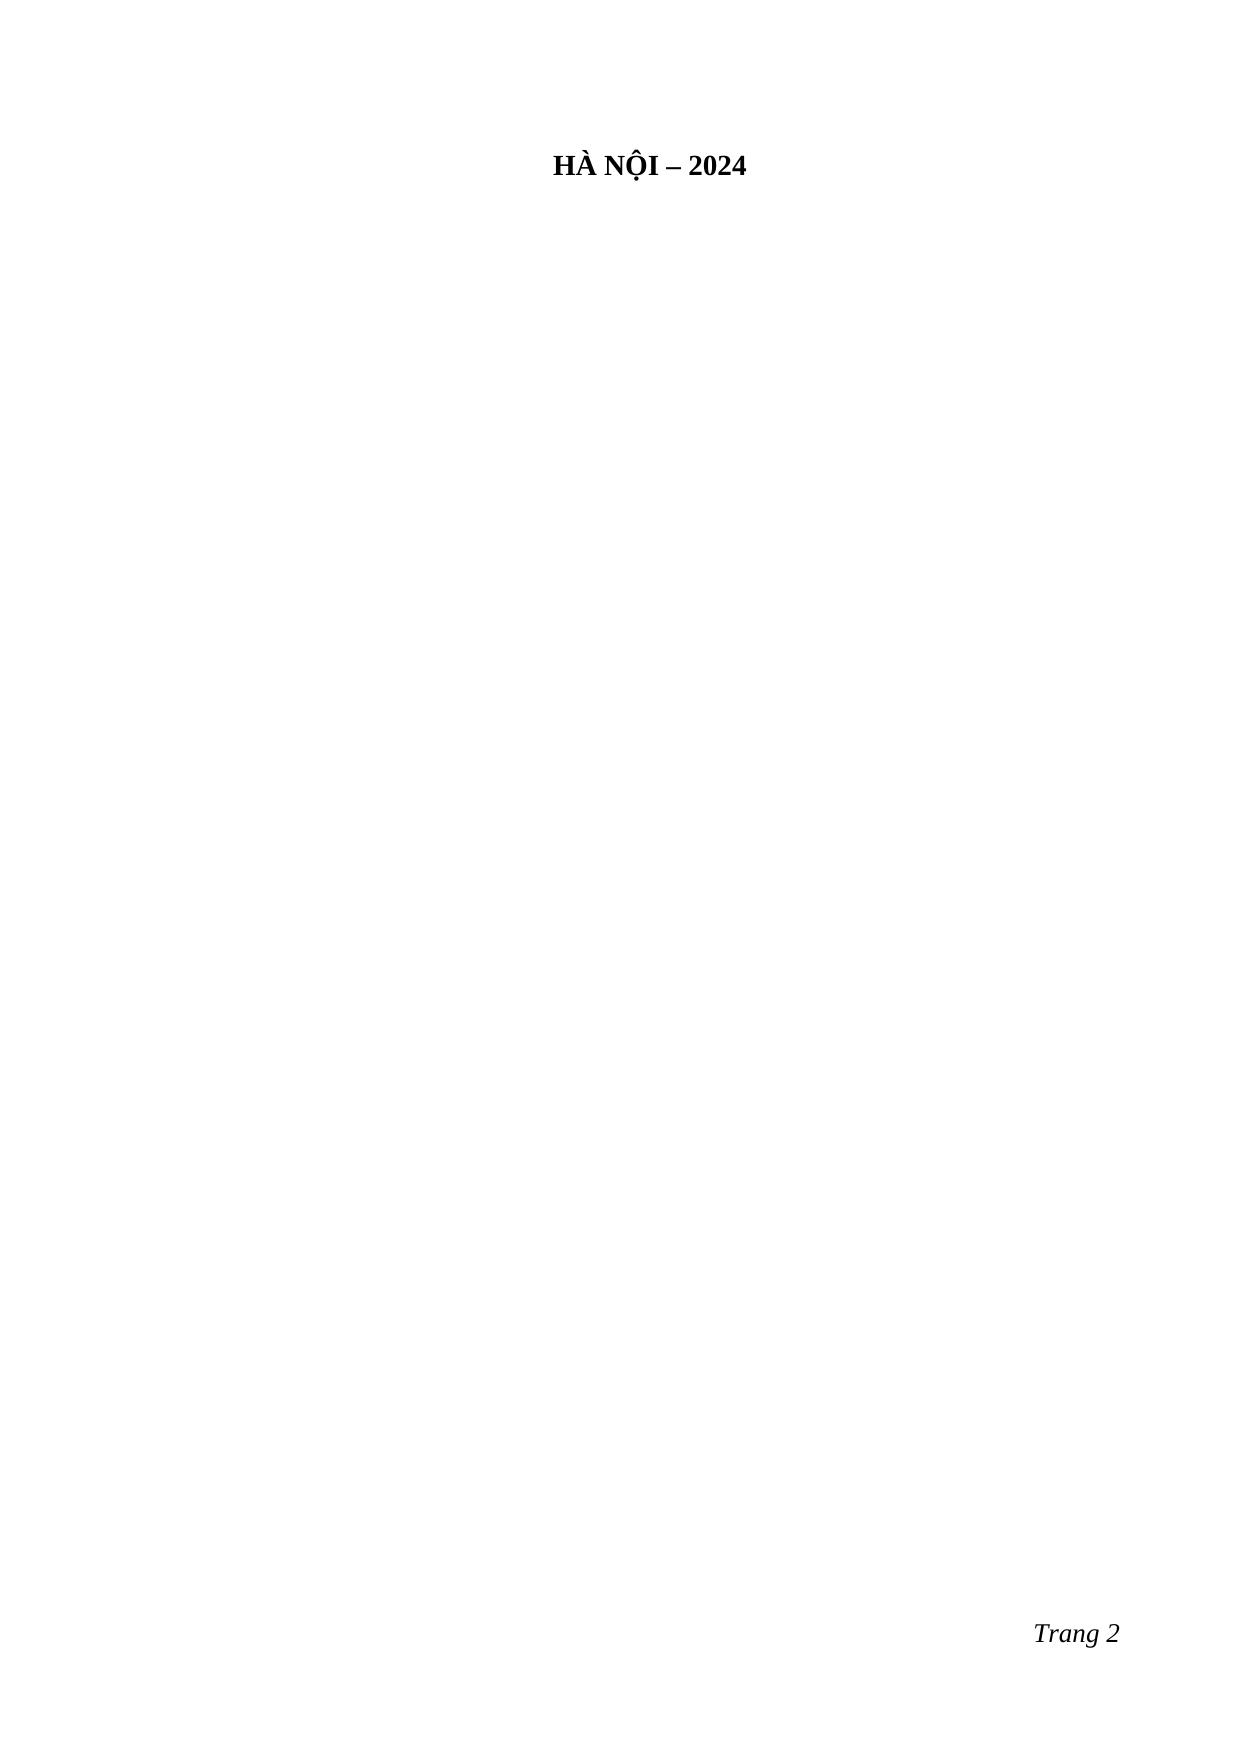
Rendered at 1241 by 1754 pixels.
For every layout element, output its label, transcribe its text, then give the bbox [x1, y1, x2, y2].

text HÀ NỘI – 2024 [177, 148, 1122, 181]
